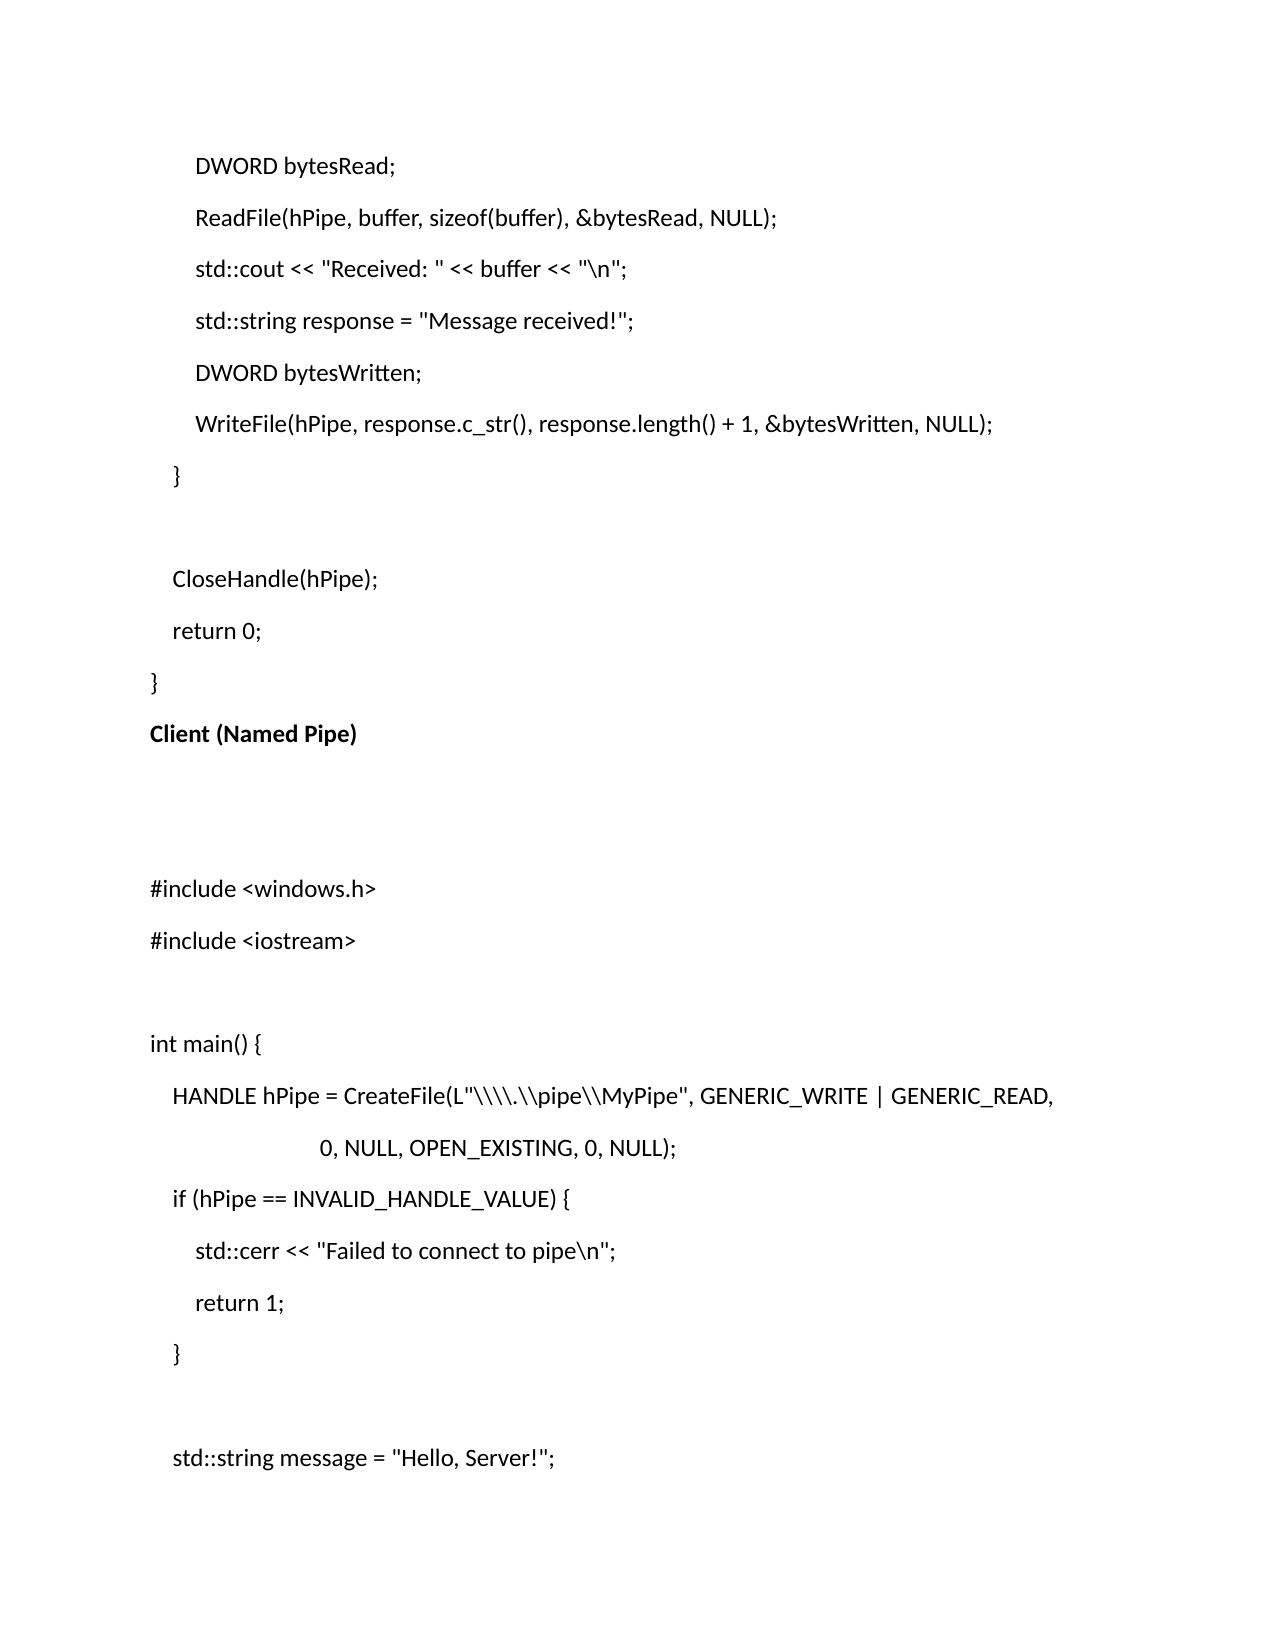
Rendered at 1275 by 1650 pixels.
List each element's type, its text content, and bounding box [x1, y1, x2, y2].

text if (hPipe == INVALID_HANDLE_VALUE) { [150, 1183, 1125, 1214]
text #include <iostream> [150, 925, 1125, 956]
text #include <windows.h> [150, 873, 1125, 904]
text DWORD bytesWritten; [150, 357, 1125, 387]
text WriteFile(hPipe, response.c_str(), response.length() + 1, &bytesWritten, NULL); [150, 408, 1125, 439]
text ReadFile(hPipe, buffer, sizeof(buffer), &bytesRead, NULL); [150, 202, 1125, 232]
text Client (Named Pipe) [150, 718, 1125, 749]
text int main() { [150, 1028, 1125, 1059]
text return 1; [150, 1287, 1125, 1317]
text HANDLE hPipe = CreateFile(L"\\\\.\\pipe\\MyPipe", GENERIC_WRITE | GENERIC_READ, [150, 1080, 1125, 1111]
text } [150, 460, 1125, 491]
text return 0; [150, 615, 1125, 646]
text } [150, 1338, 1125, 1369]
text DWORD bytesRead; [150, 150, 1125, 181]
text 0, NULL, OPEN_EXISTING, 0, NULL); [150, 1132, 1125, 1162]
text CloseHandle(hPipe); [150, 563, 1125, 594]
text } [150, 667, 1125, 697]
text std::cerr << "Failed to connect to pipe\n"; [150, 1235, 1125, 1266]
text std::cout << "Received: " << buffer << "\n"; [150, 253, 1125, 284]
text std::string response = "Message received!"; [150, 305, 1125, 336]
text std::string message = "Hello, Server!"; [150, 1442, 1125, 1472]
